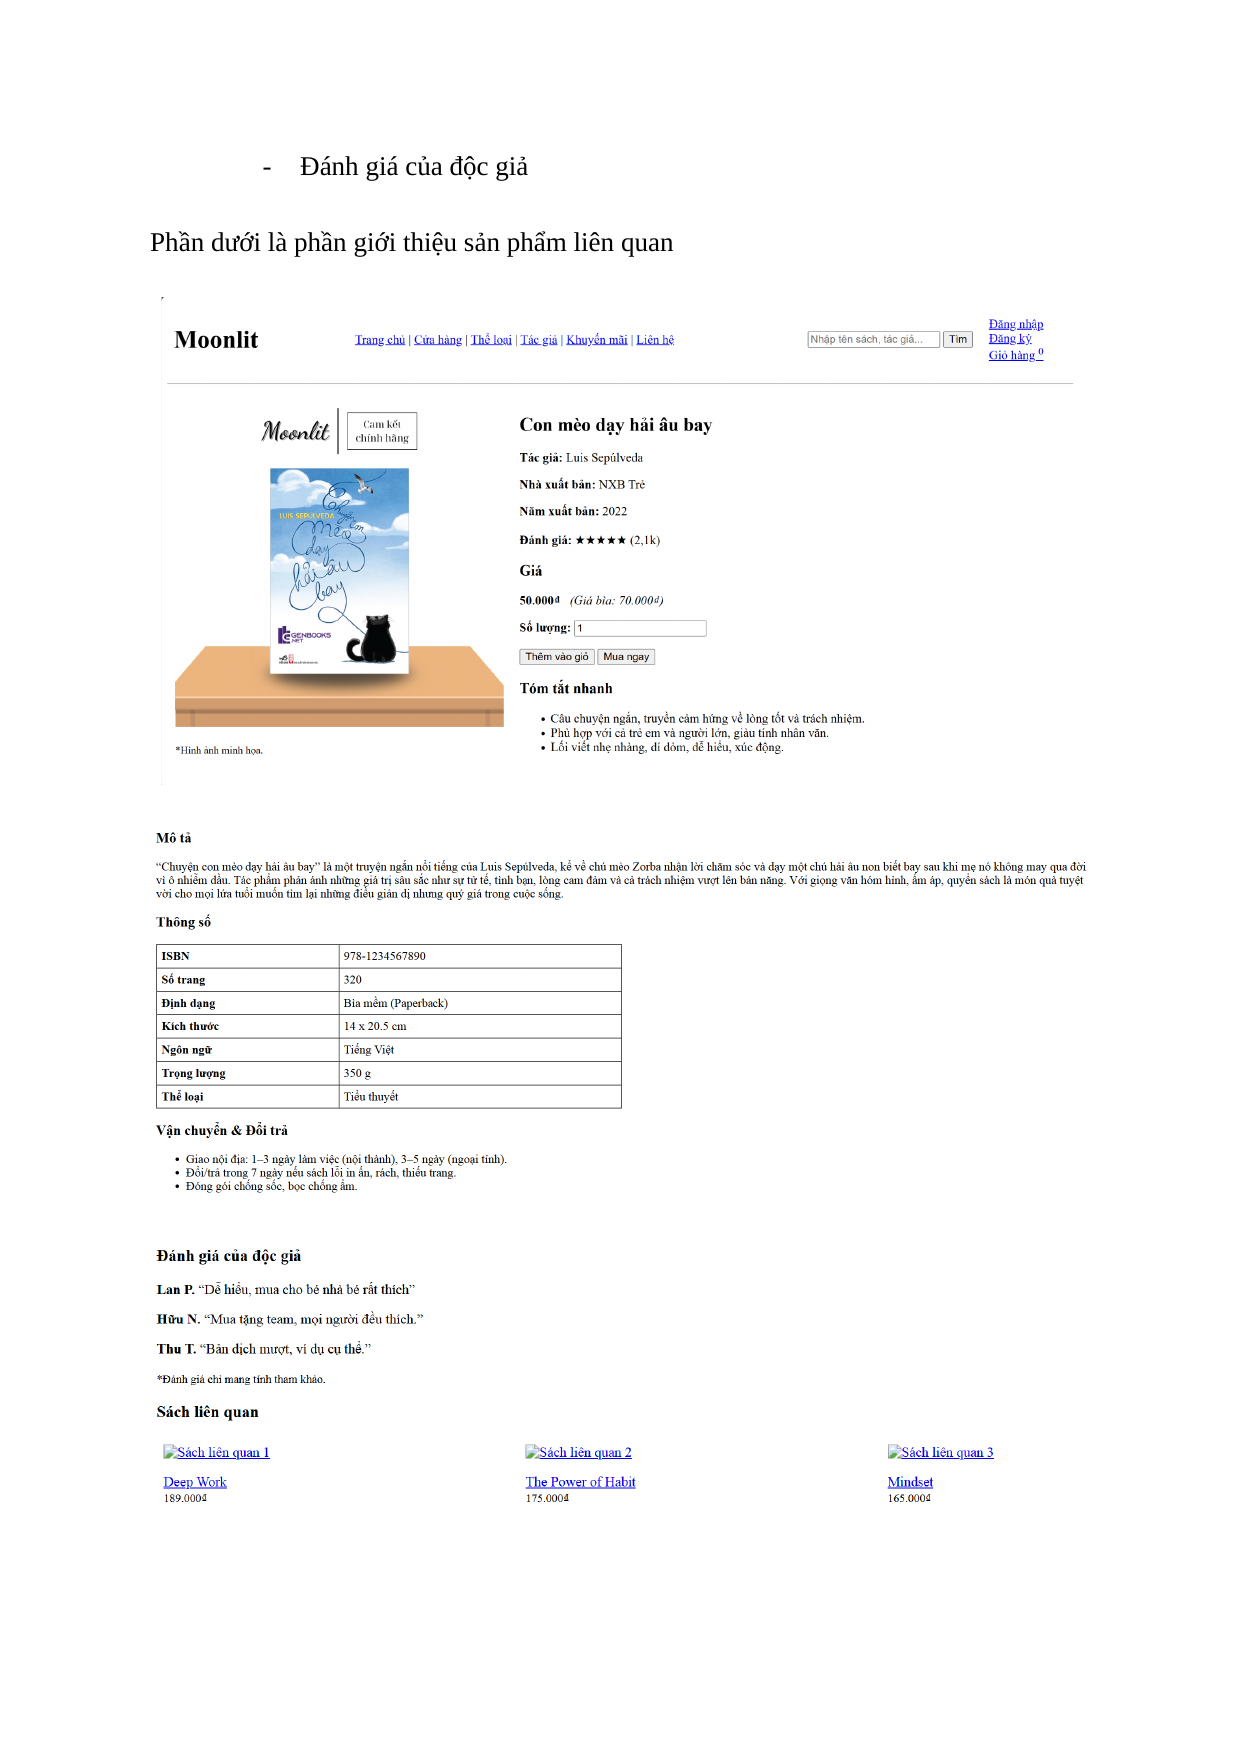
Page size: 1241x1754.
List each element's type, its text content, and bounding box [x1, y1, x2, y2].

picture [150, 1238, 1091, 1518]
picture [150, 823, 1091, 1201]
picture [161, 297, 1079, 785]
list Đánh giá của độc giả [262, 150, 1090, 181]
subtitle Phần dưới là phần giới thiệu sản phẩm liên quan [150, 226, 1090, 257]
